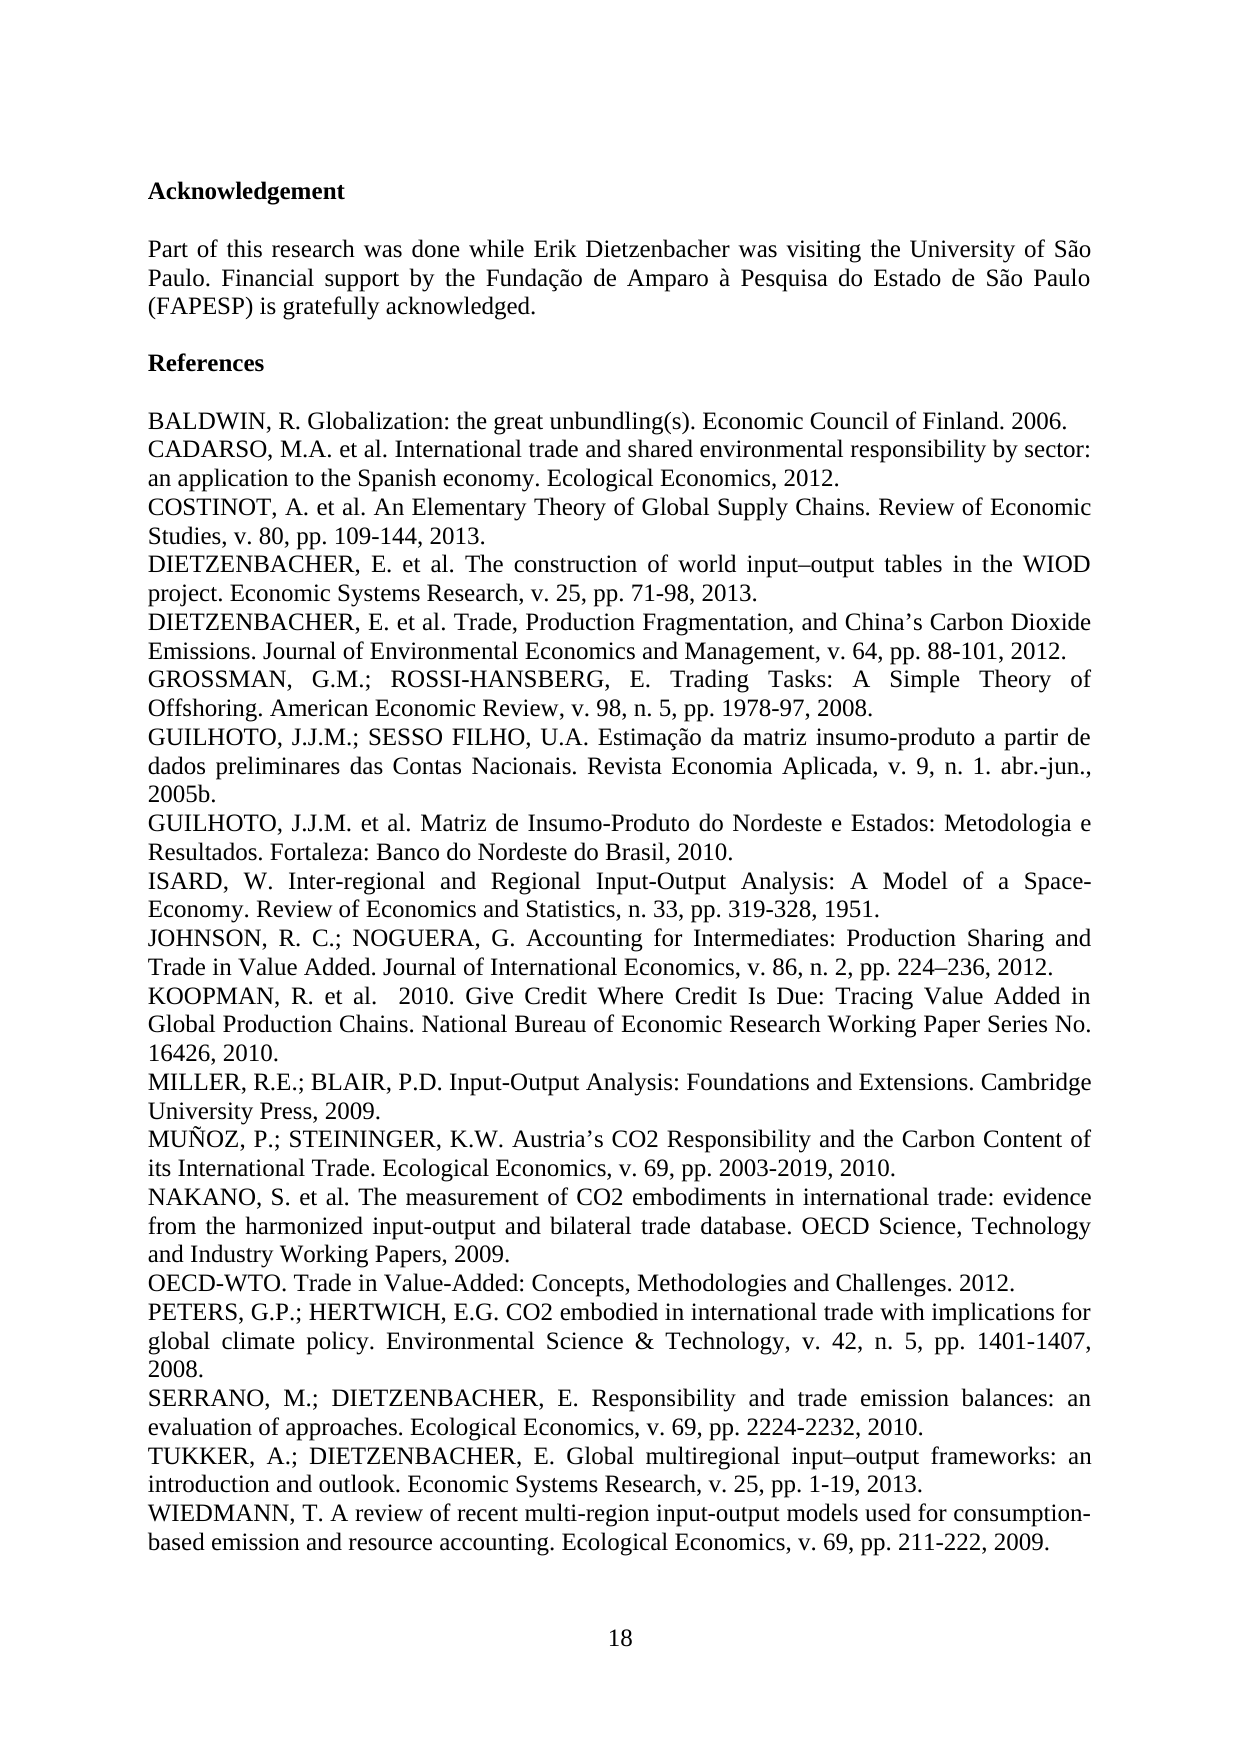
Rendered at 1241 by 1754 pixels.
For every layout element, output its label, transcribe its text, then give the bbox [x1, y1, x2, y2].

text DIETZENBACHER, E. et al. Trade, Production Fragmentation, and China’s Carbon Dioxide Emissions. Journal of Environmental Economics and Management, v. 64, pp. 88-101, 2012. [148, 607, 1092, 664]
text GUILHOTO, J.J.M. et al. Matriz de Insumo-Produto do Nordeste e Estados: Metodologia e Resultados. Fortaleza: Banco do Nordeste do Brasil, 2010. [148, 808, 1092, 866]
text NAKANO, S. et al. The measurement of CO2 embodiments in international trade: evidence from the harmonized input-output and bilateral trade database. OECD Science, Technology and Industry Working Papers, 2009. [148, 1182, 1092, 1268]
text GROSSMAN, G.M.; ROSSI-HANSBERG, E. Trading Tasks: A Simple Theory of Offshoring. American Economic Review, v. 98, n. 5, pp. 1978-97, 2008. [148, 664, 1092, 722]
text GUILHOTO, J.J.M.; SESSO FILHO, U.A. Estimação da matriz insumo-produto a partir de dados preliminares das Contas Nacionais. Revista Economia Aplicada, v. 9, n. 1. abr.-jun., 2005b. [148, 722, 1092, 808]
text DIETZENBACHER, E. et al. The construction of world input–output tables in the WIOD project. Economic Systems Research, v. 25, pp. 71-98, 2013. [148, 549, 1092, 607]
text CADARSO, M.A. et al. International trade and shared environmental responsibility by sector: an application to the Spanish economy. Ecological Economics, 2012. [148, 434, 1092, 492]
text KOOPMAN, R. et al. 2010. Give Credit Where Credit Is Due: Tracing Value Added in Global Production Chains. National Bureau of Economic Research Working Paper Series No. 16426, 2010. [148, 981, 1092, 1067]
text References [148, 348, 1092, 377]
text WIEDMANN, T. A review of recent multi-region input-output models used for consumption-based emission and resource accounting. Ecological Economics, v. 69, pp. 211-222, 2009. [148, 1498, 1092, 1556]
text ISARD, W. Inter-regional and Regional Input-Output Analysis: A Model of a Space-Economy. Review of Economics and Statistics, n. 33, pp. 319-328, 1951. [148, 866, 1092, 923]
text JOHNSON, R. C.; NOGUERA, G. Accounting for Intermediates: Production Sharing and Trade in Value Added. Journal of International Economics, v. 86, n. 2, pp. 224–236, 2012. [148, 923, 1092, 981]
text PETERS, G.P.; HERTWICH, E.G. CO2 embodied in international trade with implications for global climate policy. Environmental Science & Technology, v. 42, n. 5, pp. 1401-1407, 2008. [148, 1297, 1092, 1383]
text Part of this research was done while Erik Dietzenbacher was visiting the University of São Paulo. Financial support by the Fundação de Amparo à Pesquisa do Estado de São Paulo (FAPESP) is gratefully acknowledged. [148, 234, 1092, 320]
text BALDWIN, R. Globalization: the great unbundling(s). Economic Council of Finland. 2006. [148, 406, 1092, 434]
text OECD-WTO. Trade in Value-Added: Concepts, Methodologies and Challenges. 2012. [148, 1268, 1092, 1297]
text MUÑOZ, P.; STEININGER, K.W. Austria’s CO2 Responsibility and the Carbon Content of its International Trade. Ecological Economics, v. 69, pp. 2003-2019, 2010. [148, 1124, 1092, 1182]
text Acknowledgement [148, 176, 1092, 205]
text MILLER, R.E.; BLAIR, P.D. Input-Output Analysis: Foundations and Extensions. Cambridge University Press, 2009. [148, 1067, 1092, 1124]
text SERRANO, M.; DIETZENBACHER, E. Responsibility and trade emission balances: an evaluation of approaches. Ecological Economics, v. 69, pp. 2224-2232, 2010. [148, 1383, 1092, 1441]
text COSTINOT, A. et al. An Elementary Theory of Global Supply Chains. Review of Economic Studies, v. 80, pp. 109-144, 2013. [148, 492, 1092, 549]
text TUKKER, A.; DIETZENBACHER, E. Global multiregional input–output frameworks: an introduction and outlook. Economic Systems Research, v. 25, pp. 1-19, 2013. [148, 1441, 1092, 1498]
